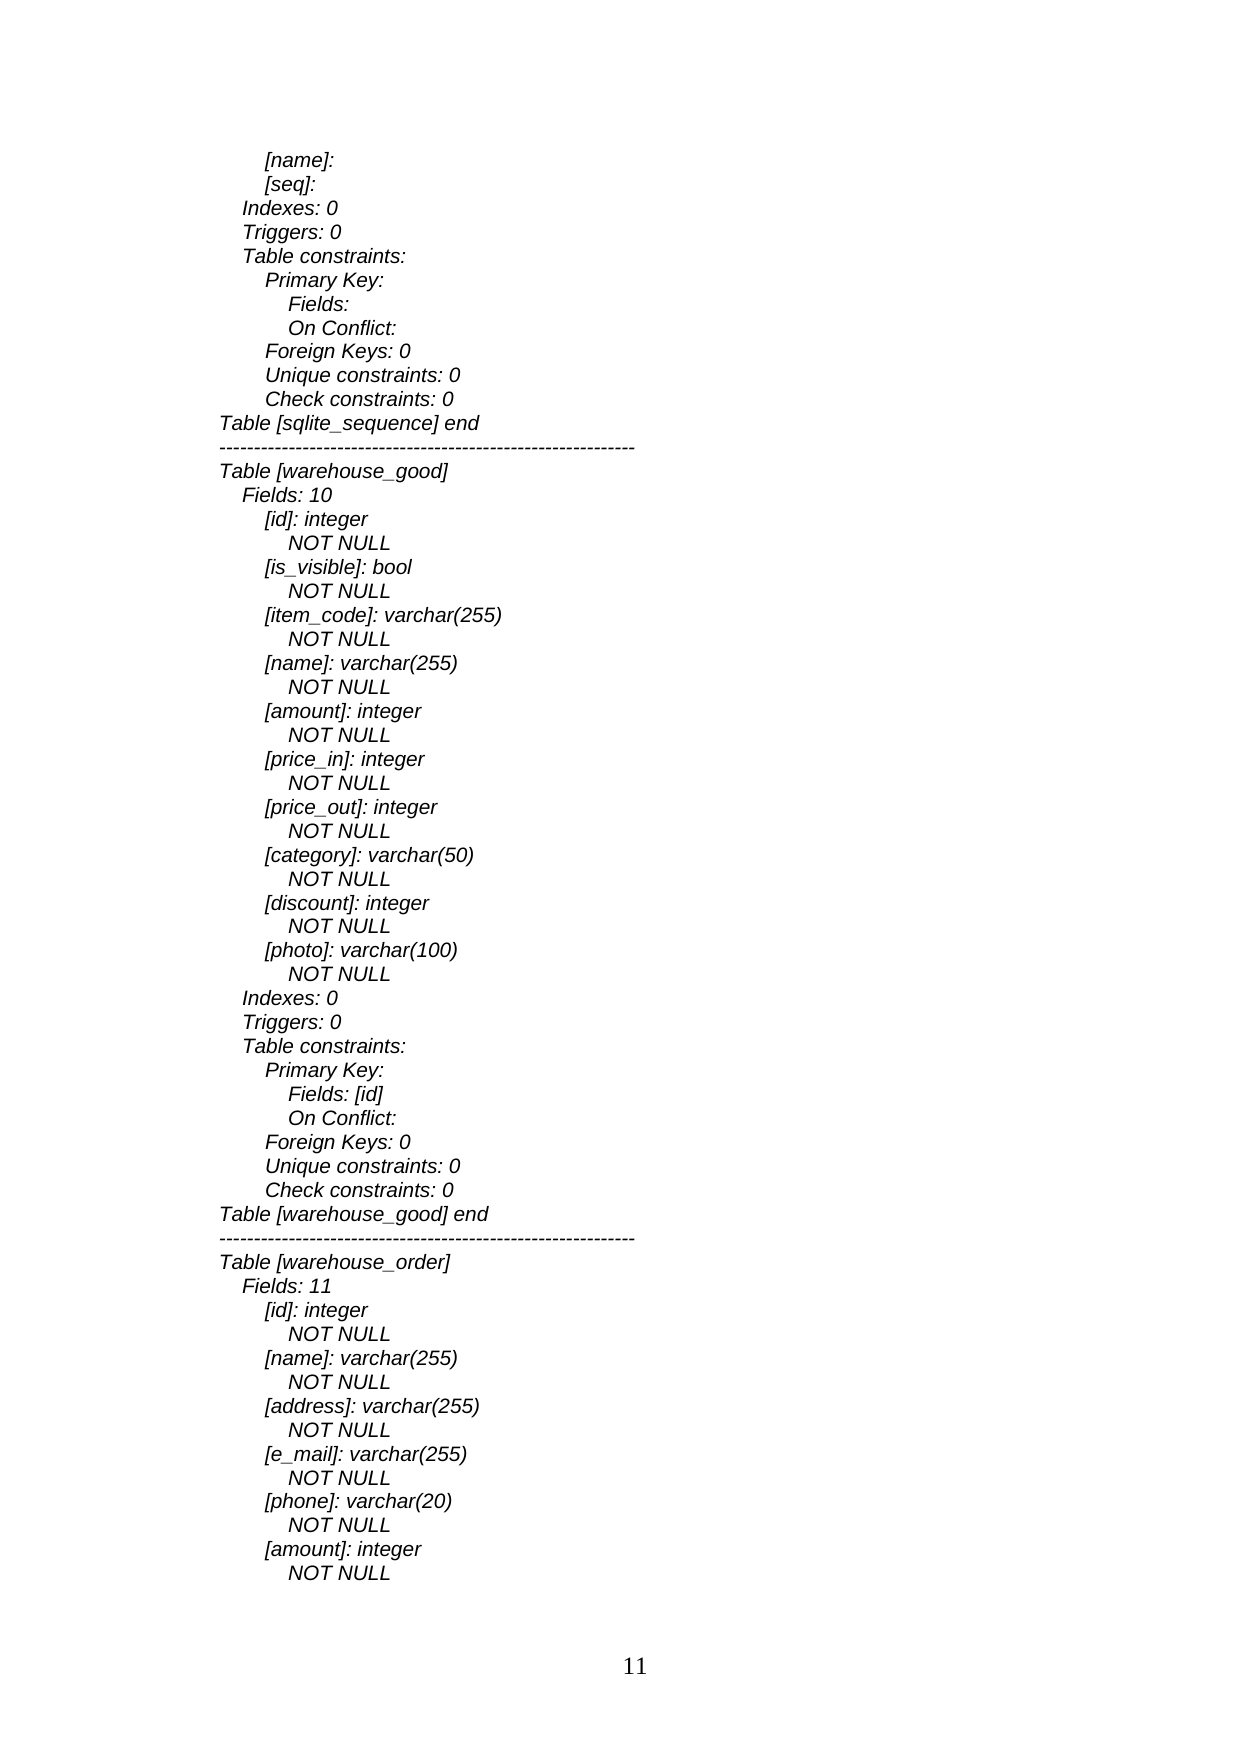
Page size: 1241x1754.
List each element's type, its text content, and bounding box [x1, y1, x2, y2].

text [category]: varchar(50) [177, 842, 1092, 866]
text [is_visible]: bool [177, 555, 1092, 579]
text Table constraints: [177, 243, 1092, 267]
text [price_out]: integer [177, 794, 1092, 818]
text NOT NULL [177, 675, 1092, 699]
text NOT NULL [177, 627, 1092, 651]
text [amount]: integer [177, 1537, 1092, 1561]
text [id]: integer [177, 1298, 1092, 1322]
text [price_in]: integer [177, 747, 1092, 771]
text NOT NULL [177, 723, 1092, 747]
text [name]: [177, 148, 1092, 172]
text Indexes: 0 [177, 196, 1092, 219]
text On Conflict: [177, 1106, 1092, 1130]
text NOT NULL [177, 1465, 1092, 1489]
text [phone]: varchar(20) [177, 1489, 1092, 1513]
text NOT NULL [177, 1322, 1092, 1346]
text Unique constraints: 0 [177, 363, 1092, 387]
text NOT NULL [177, 914, 1092, 938]
text Table [warehouse_order] [177, 1250, 1092, 1274]
text [name]: varchar(255) [177, 1346, 1092, 1369]
text Triggers: 0 [177, 1010, 1092, 1034]
text [address]: varchar(255) [177, 1393, 1092, 1417]
text Primary Key: [177, 267, 1092, 291]
text Check constraints: 0 [177, 387, 1092, 411]
text NOT NULL [177, 1513, 1092, 1537]
text Foreign Keys: 0 [177, 1130, 1092, 1154]
text Primary Key: [177, 1058, 1092, 1082]
text Table constraints: [177, 1034, 1092, 1058]
text [discount]: integer [177, 890, 1092, 914]
text Unique constraints: 0 [177, 1154, 1092, 1178]
text NOT NULL [177, 1561, 1092, 1585]
text Indexes: 0 [177, 986, 1092, 1010]
text [amount]: integer [177, 699, 1092, 723]
text Fields: 10 [177, 483, 1092, 507]
text NOT NULL [177, 866, 1092, 890]
text Table [sqlite_sequence] end [177, 411, 1092, 435]
text NOT NULL [177, 1369, 1092, 1393]
text ------------------------------------------------------------ [177, 435, 1092, 459]
text NOT NULL [177, 818, 1092, 842]
text NOT NULL [177, 1417, 1092, 1441]
text Table [warehouse_good] [177, 459, 1092, 483]
text NOT NULL [177, 771, 1092, 794]
text [name]: varchar(255) [177, 651, 1092, 675]
text Fields: [177, 291, 1092, 315]
text NOT NULL [177, 962, 1092, 986]
text Fields: [id] [177, 1082, 1092, 1106]
text [seq]: [177, 172, 1092, 196]
text On Conflict: [177, 315, 1092, 339]
text ------------------------------------------------------------ [177, 1226, 1092, 1250]
text [item_code]: varchar(255) [177, 603, 1092, 627]
text [id]: integer [177, 507, 1092, 531]
text Fields: 11 [177, 1274, 1092, 1298]
text [e_mail]: varchar(255) [177, 1441, 1092, 1465]
text [photo]: varchar(100) [177, 938, 1092, 962]
text NOT NULL [177, 531, 1092, 555]
text NOT NULL [177, 579, 1092, 603]
text Table [warehouse_good] end [177, 1202, 1092, 1226]
text Foreign Keys: 0 [177, 339, 1092, 363]
text Triggers: 0 [177, 219, 1092, 243]
text Check constraints: 0 [177, 1178, 1092, 1202]
